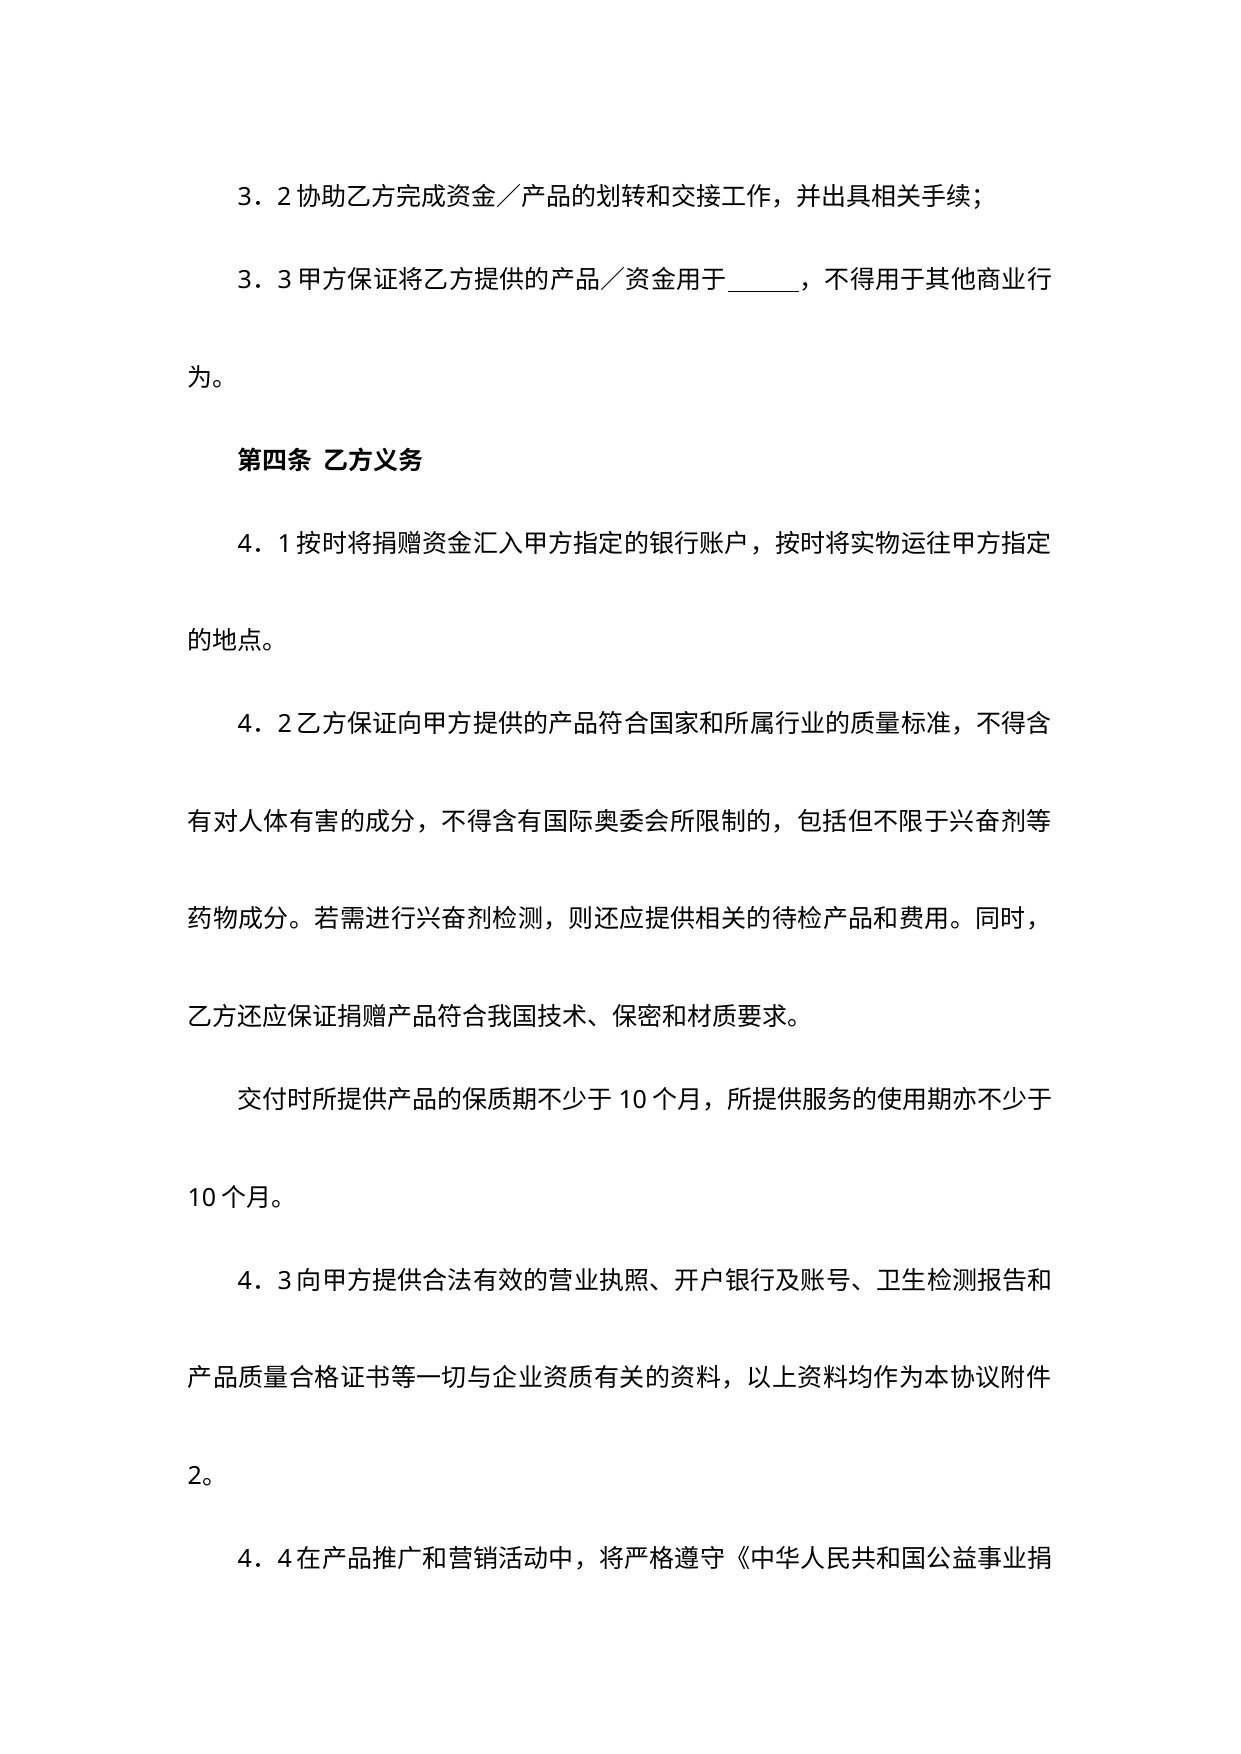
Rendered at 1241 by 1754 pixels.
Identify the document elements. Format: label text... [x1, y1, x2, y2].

text 交付时所提供产品的保质期不少于10个月，所提供服务的使用期亦不少于10个月。 [187, 1065, 1053, 1228]
text 3．3甲方保证将乙方提供的产品／资金用于 ，不得用于其他商业行为。 [187, 245, 1053, 408]
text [187, 1524, 1053, 1589]
text 4．1按时将捐赠资金汇入甲方指定的银行账户，按时将实物运往甲方指定的地点。 [187, 509, 1053, 671]
text 3．2协助乙方完成资金／产品的划转和交接工作，并出具相关手续； [187, 162, 1053, 227]
text 4．3向甲方提供合法有效的营业执照、开户银行及账号、卫生检测报告和产品质量合格证书等一切与企业资质有关的资料，以上资料均作为本协议附件2。 [187, 1246, 1053, 1506]
text 4．2乙方保证向甲方提供的产品符合国家和所属行业的质量标准，不得含有对人体有害的成分，不得含有国际奥委会所限制的，包括但不限于兴奋剂等药物成分。若需进行兴奋剂检测，则还应提供相关的待检产品和费用。同时，乙方还应保证捐赠产品符合我国技术、保密和材质要求。 [187, 689, 1053, 1047]
text 第四条 乙方义务 [187, 426, 1053, 491]
